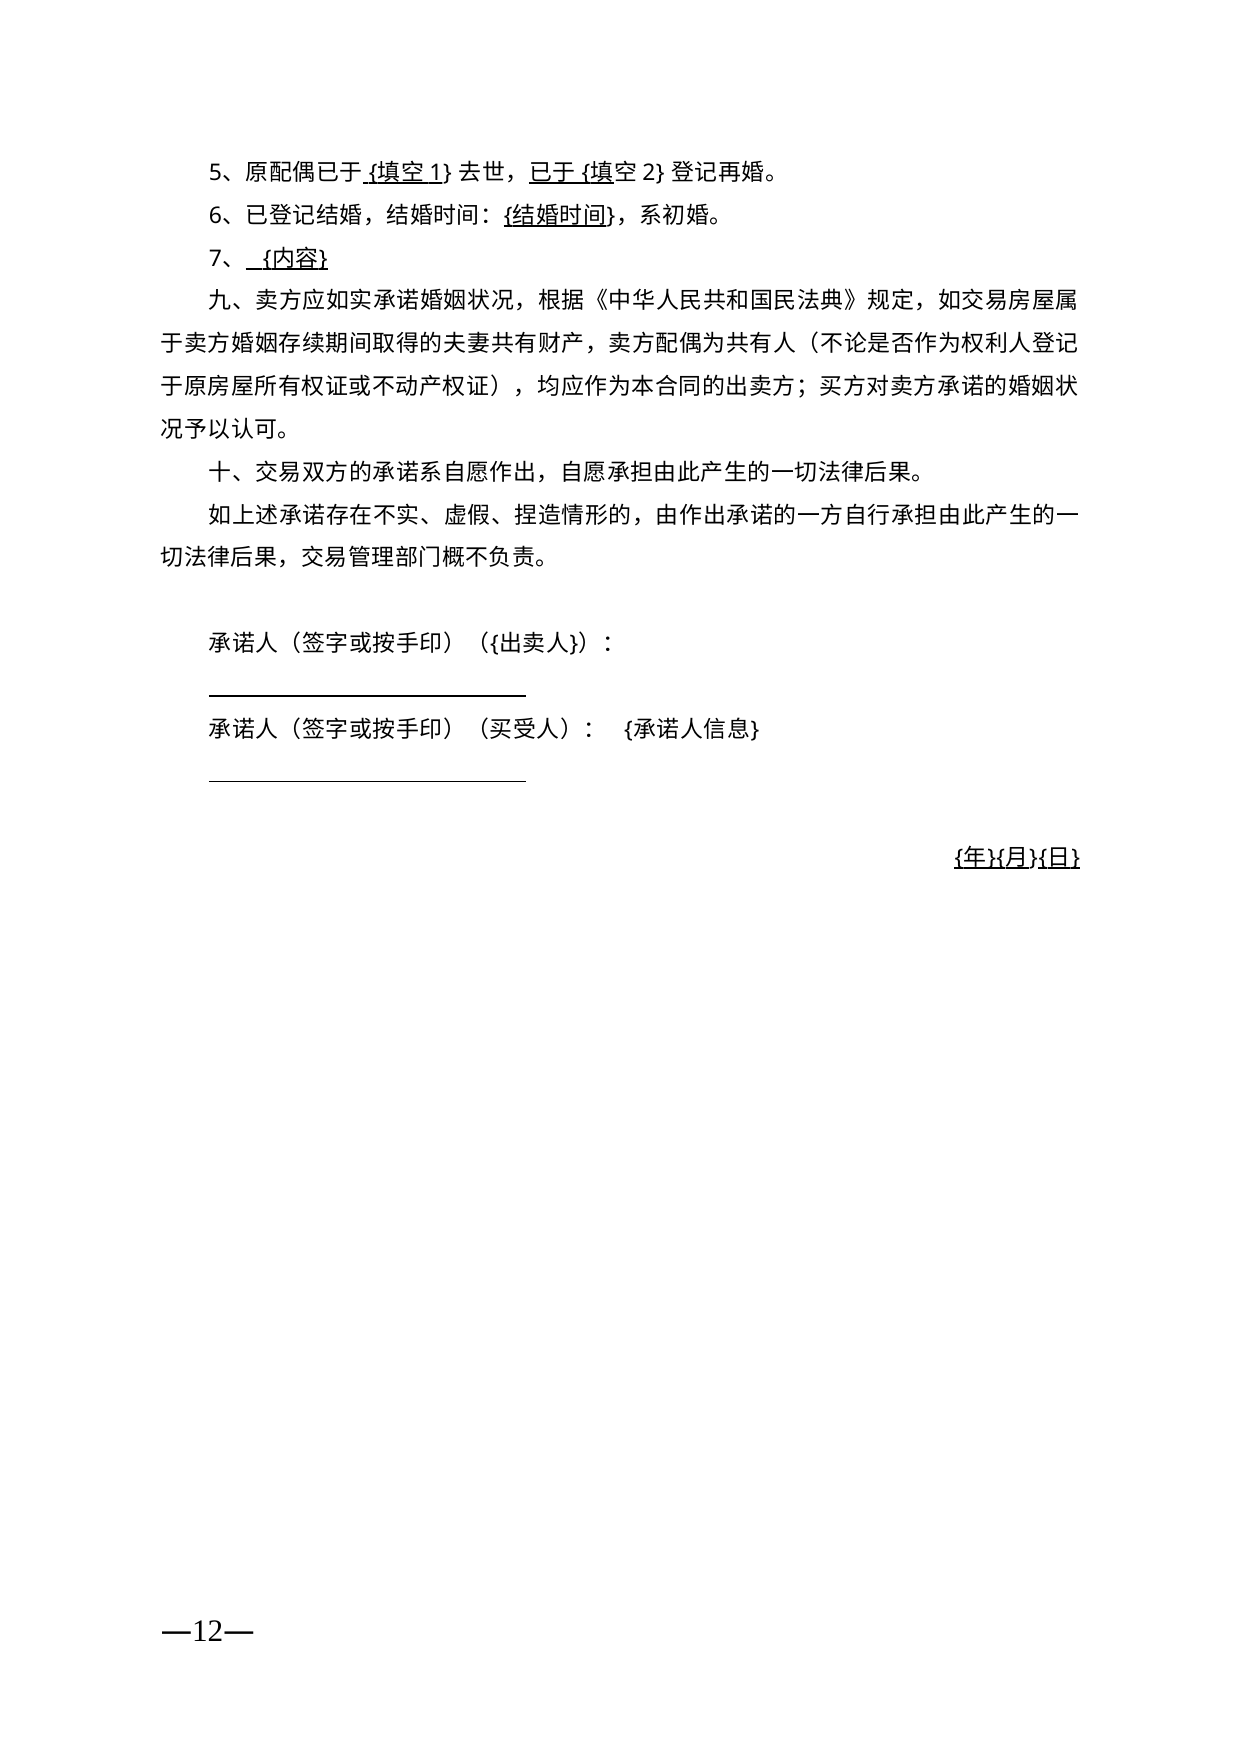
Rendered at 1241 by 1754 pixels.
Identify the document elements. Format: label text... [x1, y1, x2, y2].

text 5、原配偶已于 {填空1} 去世，已于 {填空2} 登记再婚。 [161, 149, 1079, 192]
text 十、交易双方的承诺系自愿作出，自愿承担由此产生的一切法律后果。 [161, 449, 1079, 492]
text 如上述承诺存在不实、虚假、捏造情形的，由作出承诺的一方自行承担由此产生的一切法律后果，交易管理部门概不负责。 [161, 492, 1079, 577]
text 承诺人（签字或按手印）（买受人）： {承诺人信息} [161, 706, 1079, 748]
text {年}{月}{日} [161, 834, 1079, 877]
text 6、已登记结婚，结婚时间：{结婚时间}，系初婚。 [161, 192, 1079, 235]
text 承诺人（签字或按手印）（{出卖人}）： [161, 620, 1079, 663]
text 7、 {内容} [161, 235, 1079, 278]
list 卖方应如实承诺婚姻状况，根据《中华人民共和国民法典》规定，如交易房屋属于卖方婚姻存续期间取得的夫妻共有财产，卖方配偶为共有人（不论是否作为权利人登记于原房屋所有权证或不动产权证），均应作为本合同的出卖方；买方对卖方承诺的婚姻状况予以认可。 [161, 278, 1079, 449]
